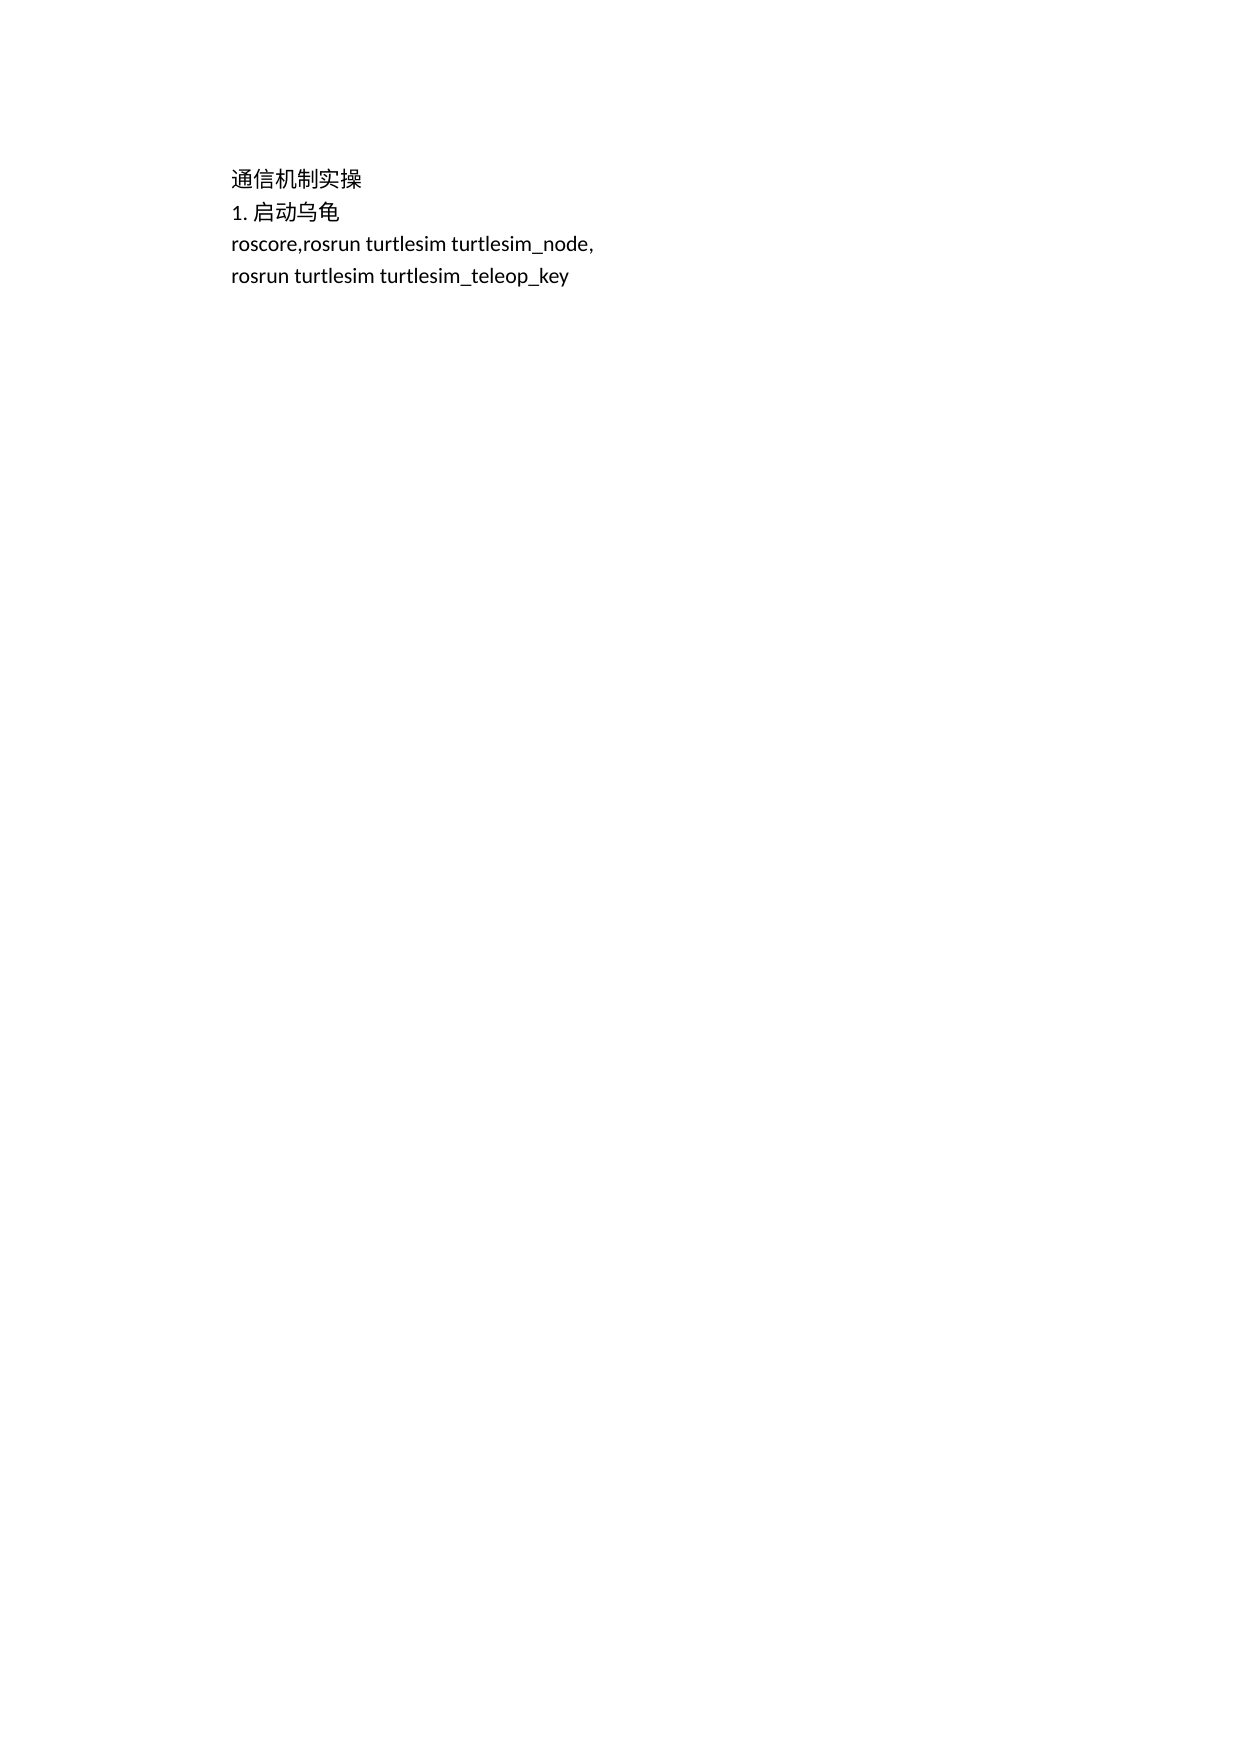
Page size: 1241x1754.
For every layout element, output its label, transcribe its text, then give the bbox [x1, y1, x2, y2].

list 通信机制实操 [231, 162, 1053, 194]
list roscore,rosrun turtlesim turtlesim_node, [187, 227, 1053, 259]
list rosrun turtlesim turtlesim_teleop_key [187, 259, 1053, 292]
list 启动乌龟 [231, 194, 1053, 227]
